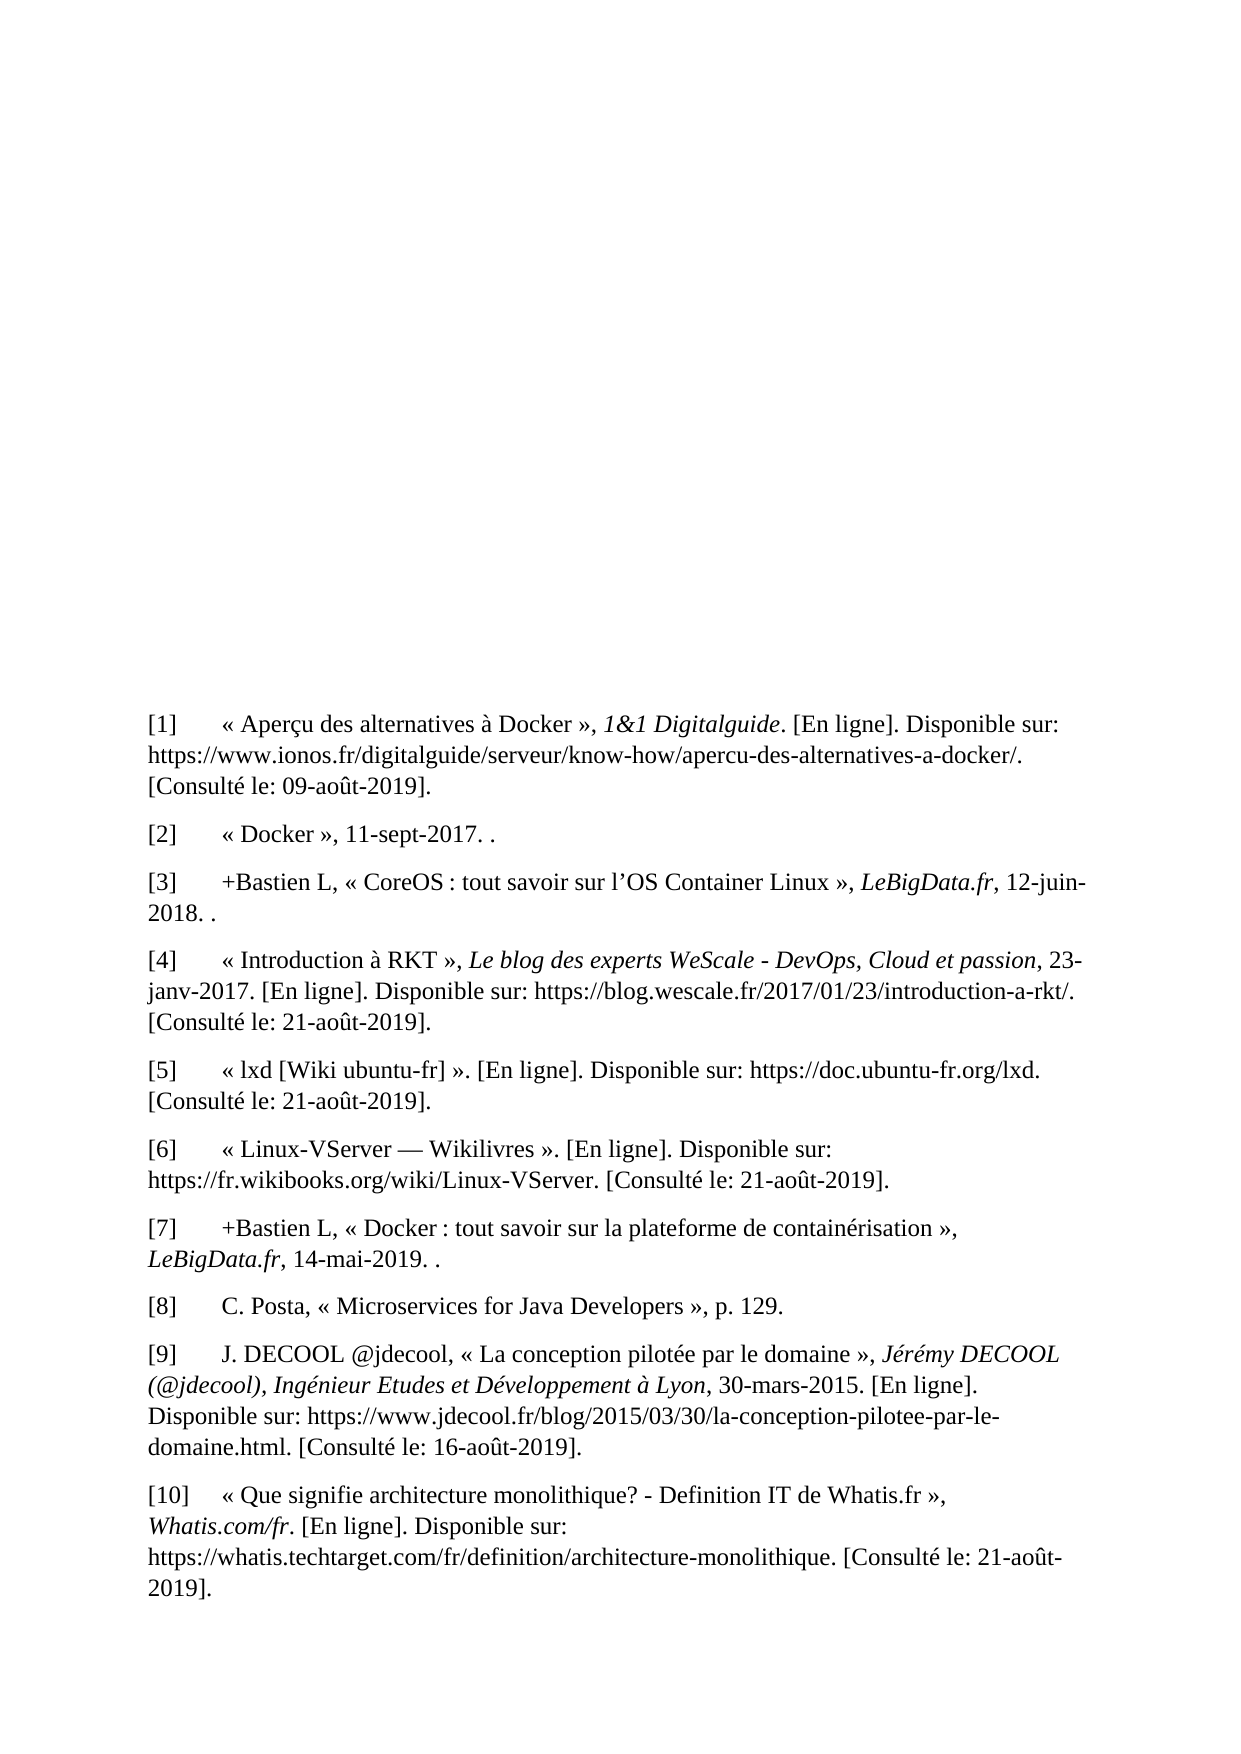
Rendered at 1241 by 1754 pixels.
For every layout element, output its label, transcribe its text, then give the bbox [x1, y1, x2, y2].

text [7] +Bastien L, « Docker : tout savoir sur la plateforme de containérisation », LeBigData.fr, 14-mai-2019. . [148, 1213, 1093, 1272]
text [1] « Aperçu des alternatives à Docker », 1&1 Digitalguide. [En ligne]. Disponible sur: https://www.ionos.fr/digitalguide/serveur/know-how/apercu-des-alternatives-a-docker/. [Consulté le: 09-août-2019]. [148, 709, 1093, 800]
text [8] C. Posta, « Microservices for Java Developers », p. 129. [148, 1291, 1093, 1320]
text [3] +Bastien L, « CoreOS : tout savoir sur l’OS Container Linux », LeBigData.fr, 12-juin-2018. . [148, 867, 1093, 926]
text [5] « lxd [Wiki ubuntu-fr] ». [En ligne]. Disponible sur: https://doc.ubuntu-fr.org/lxd. [Consulté le: 21-août-2019]. [148, 1055, 1093, 1115]
text [2] « Docker », 11-sept-2017. . [148, 819, 1093, 848]
text [4] « Introduction à RKT », Le blog des experts WeScale - DevOps, Cloud et passion, 23-janv-2017. [En ligne]. Disponible sur: https://blog.wescale.fr/2017/01/23/introduction-a-rkt/. [Consulté le: 21-août-2019]. [148, 945, 1093, 1036]
text [9] J. DECOOL @jdecool, « La conception pilotée par le domaine », Jérémy DECOOL (@jdecool), Ingénieur Etudes et Développement à Lyon, 30-mars-2015. [En ligne]. Disponible sur: https://www.jdecool.fr/blog/2015/03/30/la-conception-pilotee-par-le-domaine.html. [Consulté le: 16-août-2019]. [148, 1339, 1093, 1461]
text [6] « Linux-VServer — Wikilivres ». [En ligne]. Disponible sur: https://fr.wikibooks.org/wiki/Linux-VServer. [Consulté le: 21-août-2019]. [148, 1134, 1093, 1194]
text [10] « Que signifie architecture monolithique? - Definition IT de Whatis.fr », Whatis.com/fr. [En ligne]. Disponible sur: https://whatis.techtarget.com/fr/definition/architecture-monolithique. [Consulté le: 21-août-2019]. [148, 1480, 1093, 1602]
